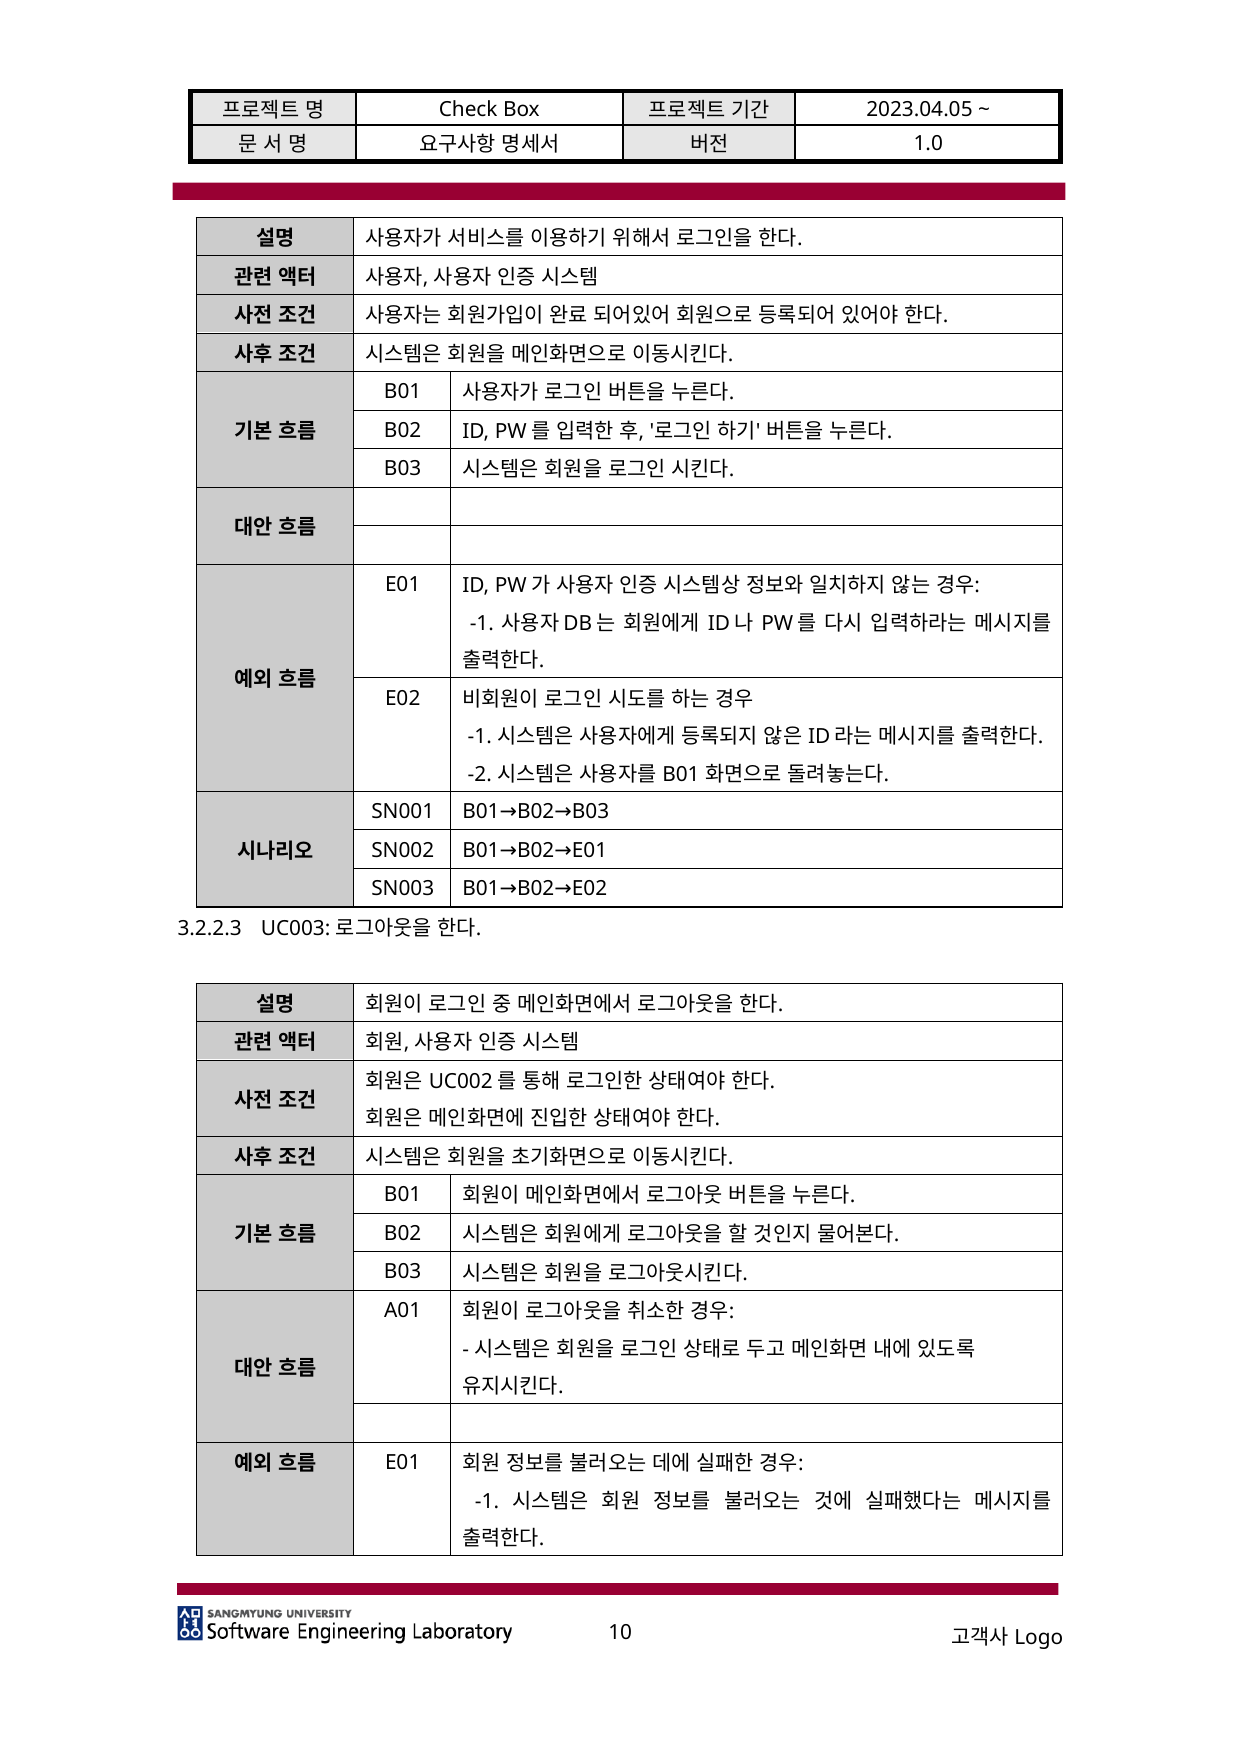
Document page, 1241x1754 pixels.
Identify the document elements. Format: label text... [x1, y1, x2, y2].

table_cell E02 [354, 678, 450, 791]
table_cell 비회원이 로그인 시도를 하는 경우 -1. 시스템은 사용자에게 등록되지 않은 ID라는 메시지를 출력한다. -2. 시스템은 사용자를 B01 화면으로 돌려놓는다. [451, 678, 1062, 791]
picture [177, 1606, 516, 1645]
table_cell 회원이 메인화면에서 로그아웃 버튼을 누른다. [451, 1175, 1062, 1213]
table_cell 회원 정보를 불러오는 데에 실패한 경우: -1. 시스템은 회원 정보를 불러오는 것에 실패했다는 메시지를 출력한다. -2. 로그인 상태의 메인화면으로 되돌아간다. [451, 1443, 1062, 1555]
table_cell 예외 흐름 [197, 565, 353, 791]
table_cell E01 [354, 565, 450, 677]
table_cell SN002 [354, 830, 450, 868]
table_cell SN001 [354, 792, 450, 829]
table_cell 대안 흐름 [197, 488, 353, 564]
table_cell 시스템은 회원을 로그아웃시킨다. [451, 1252, 1062, 1290]
table_cell SN003 [354, 869, 450, 906]
table_cell 사전 조건 [197, 1061, 353, 1136]
table_cell 회원은 UC002를 통해 로그인한 상태여야 한다. 회원은 메인화면에 진입한 상태여야 한다. [354, 1061, 1062, 1136]
table_cell A01 [354, 1291, 450, 1403]
table_cell 시스템은 회원에게 로그아웃을 할 것인지 물어본다. [451, 1214, 1062, 1251]
table_cell E01 [354, 1443, 450, 1555]
table_cell 시스템은 회원을 로그인 시킨다. [451, 449, 1062, 487]
table_cell B01→B02→E02 [451, 869, 1062, 906]
table_cell 시나리오 [197, 792, 353, 906]
table_header 회원이 로그인 중 메인화면에서 로그아웃을 한다. [354, 984, 1062, 1021]
table_header 설명 [197, 984, 353, 1021]
table_cell B01 [354, 372, 450, 409]
table_cell B03 [354, 1252, 450, 1290]
table_cell 기본 흐름 [197, 1175, 353, 1290]
table_header 사용자가 서비스를 이용하기 위해서 로그인을 한다. [354, 218, 1062, 255]
table_cell 예외 흐름 [197, 1443, 353, 1555]
table_cell ID, PW를 입력한 후, '로그인 하기' 버튼을 누른다. [451, 411, 1062, 448]
table_cell B02 [354, 1214, 450, 1251]
table_cell B03 [354, 449, 450, 487]
subtitle UC003: 로그아웃을 한다. [177, 907, 1063, 945]
table_cell [451, 1404, 1062, 1442]
table_cell 사용자가 로그인 버튼을 누른다. [451, 372, 1062, 409]
table_cell 사용자는 회원가입이 완료 되어있어 회원으로 등록되어 있어야 한다. [354, 295, 1062, 332]
table_cell 회원, 사용자 인증 시스템 [354, 1022, 1062, 1059]
table_cell 시스템은 회원을 초기화면으로 이동시킨다. [354, 1137, 1062, 1174]
table_cell 사후 조건 [197, 334, 353, 371]
table_cell 시스템은 회원을 메인화면으로 이동시킨다. [354, 334, 1062, 371]
table_cell 관련 액터 [197, 1022, 353, 1059]
table_header 설명 [197, 218, 353, 255]
table_cell [354, 1404, 450, 1442]
table_cell B01 [354, 1175, 450, 1213]
table_cell [354, 488, 450, 525]
table_cell B01→B02→E01 [451, 830, 1062, 868]
table_cell ID, PW가 사용자 인증 시스템상 정보와 일치하지 않는 경우: -1. 사용자DB는 회원에게 ID나 PW를 다시 입력하라는 메시지를 출력한다. [451, 565, 1062, 677]
table_cell 기본 흐름 [197, 372, 353, 487]
table_cell 사전 조건 [197, 295, 353, 332]
table_cell 사후 조건 [197, 1137, 353, 1174]
table_cell [451, 526, 1062, 564]
table_cell 회원이 로그아웃을 취소한 경우: - 시스템은 회원을 로그인 상태로 두고 메인화면 내에 있도록 유지시킨다. [451, 1291, 1062, 1403]
table_cell B02 [354, 411, 450, 448]
table_cell 대안 흐름 [197, 1291, 353, 1442]
table_cell 사용자, 사용자 인증 시스템 [354, 256, 1062, 294]
table_cell [354, 526, 450, 564]
table_cell B01→B02→B03 [451, 792, 1062, 829]
table_cell 관련 액터 [197, 256, 353, 294]
table_cell [451, 488, 1062, 525]
